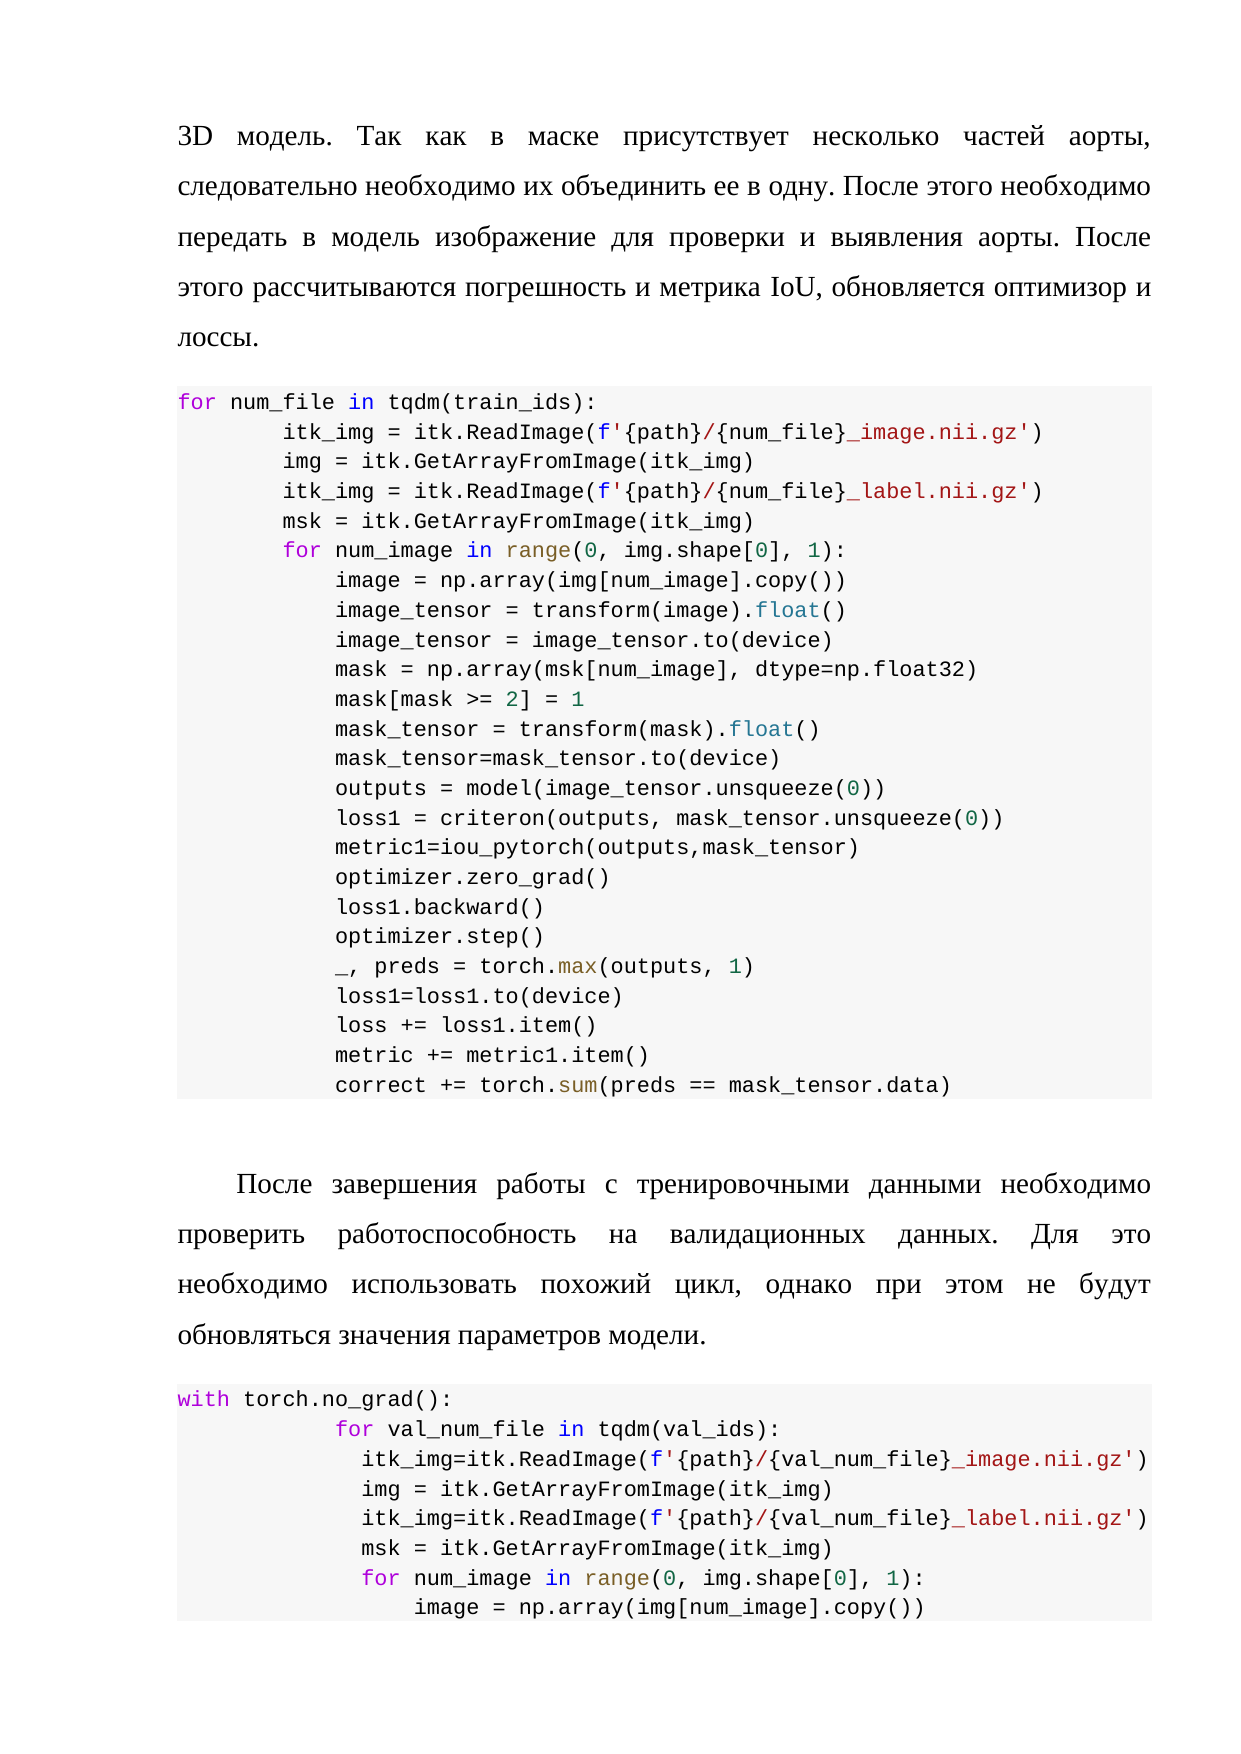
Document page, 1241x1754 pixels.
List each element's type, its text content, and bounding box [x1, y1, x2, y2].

text mask[mask >= 2] = 1 [177, 683, 1152, 713]
text image = np.array(img[num_image].copy()) [177, 564, 1152, 594]
text loss1=loss1.to(device) [177, 980, 1152, 1010]
text _, preds = torch.max(outputs, 1) [177, 950, 1152, 980]
text image_tensor = transform(image).float() [177, 594, 1152, 624]
text msk = itk.GetArrayFromImage(itk_img) [177, 505, 1152, 535]
text После завершения работы с тренировочными данными необходимо проверить работоспособность на валидационных данных. Для это необходимо использовать похожий цикл, однако при этом не будут обновляться значения параметров модели. [177, 1166, 1152, 1350]
text correct += torch.sum(preds == mask_tensor.data) [177, 1069, 1152, 1099]
text image = np.array(img[num_image].copy()) [177, 1592, 1152, 1621]
text loss1 = criteron(outputs, mask_tensor.unsqueeze(0)) [177, 802, 1152, 832]
text itk_img = itk.ReadImage(f'{path}/{num_file}_image.nii.gz') [177, 416, 1152, 446]
text itk_img = itk.ReadImage(f'{path}/{num_file}_label.nii.gz') [177, 475, 1152, 505]
text itk_img=itk.ReadImage(f'{path}/{val_num_file}_image.nii.gz') [177, 1443, 1152, 1473]
text img = itk.GetArrayFromImage(itk_img) [177, 1473, 1152, 1502]
text mask_tensor = transform(mask).float() [177, 713, 1152, 743]
text outputs = model(image_tensor.unsqueeze(0)) [177, 772, 1152, 802]
text itk_img=itk.ReadImage(f'{path}/{val_num_file}_label.nii.gz') [177, 1502, 1152, 1532]
text image_tensor = image_tensor.to(device) [177, 624, 1152, 653]
text metric1=iou_pytorch(outputs,mask_tensor) [177, 832, 1152, 861]
text optimizer.zero_grad() [177, 861, 1152, 891]
text optimizer.step() [177, 921, 1152, 950]
text for val_num_file in tqdm(val_ids): [177, 1413, 1152, 1443]
text with torch.no_grad(): [177, 1384, 1152, 1413]
text loss1.backward() [177, 891, 1152, 921]
text mask_tensor=mask_tensor.to(device) [177, 743, 1152, 772]
text metric += metric1.item() [177, 1039, 1152, 1069]
text img = itk.GetArrayFromImage(itk_img) [177, 446, 1152, 475]
text msk = itk.GetArrayFromImage(itk_img) [177, 1532, 1152, 1562]
text for num_image in range(0, img.shape[0], 1): [177, 535, 1152, 564]
text mask = np.array(msk[num_image], dtype=np.float32) [177, 653, 1152, 683]
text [177, 118, 1152, 353]
text for num_file in tqdm(train_ids): [177, 386, 1152, 416]
text for num_image in range(0, img.shape[0], 1): [177, 1562, 1152, 1592]
text loss += loss1.item() [177, 1010, 1152, 1039]
